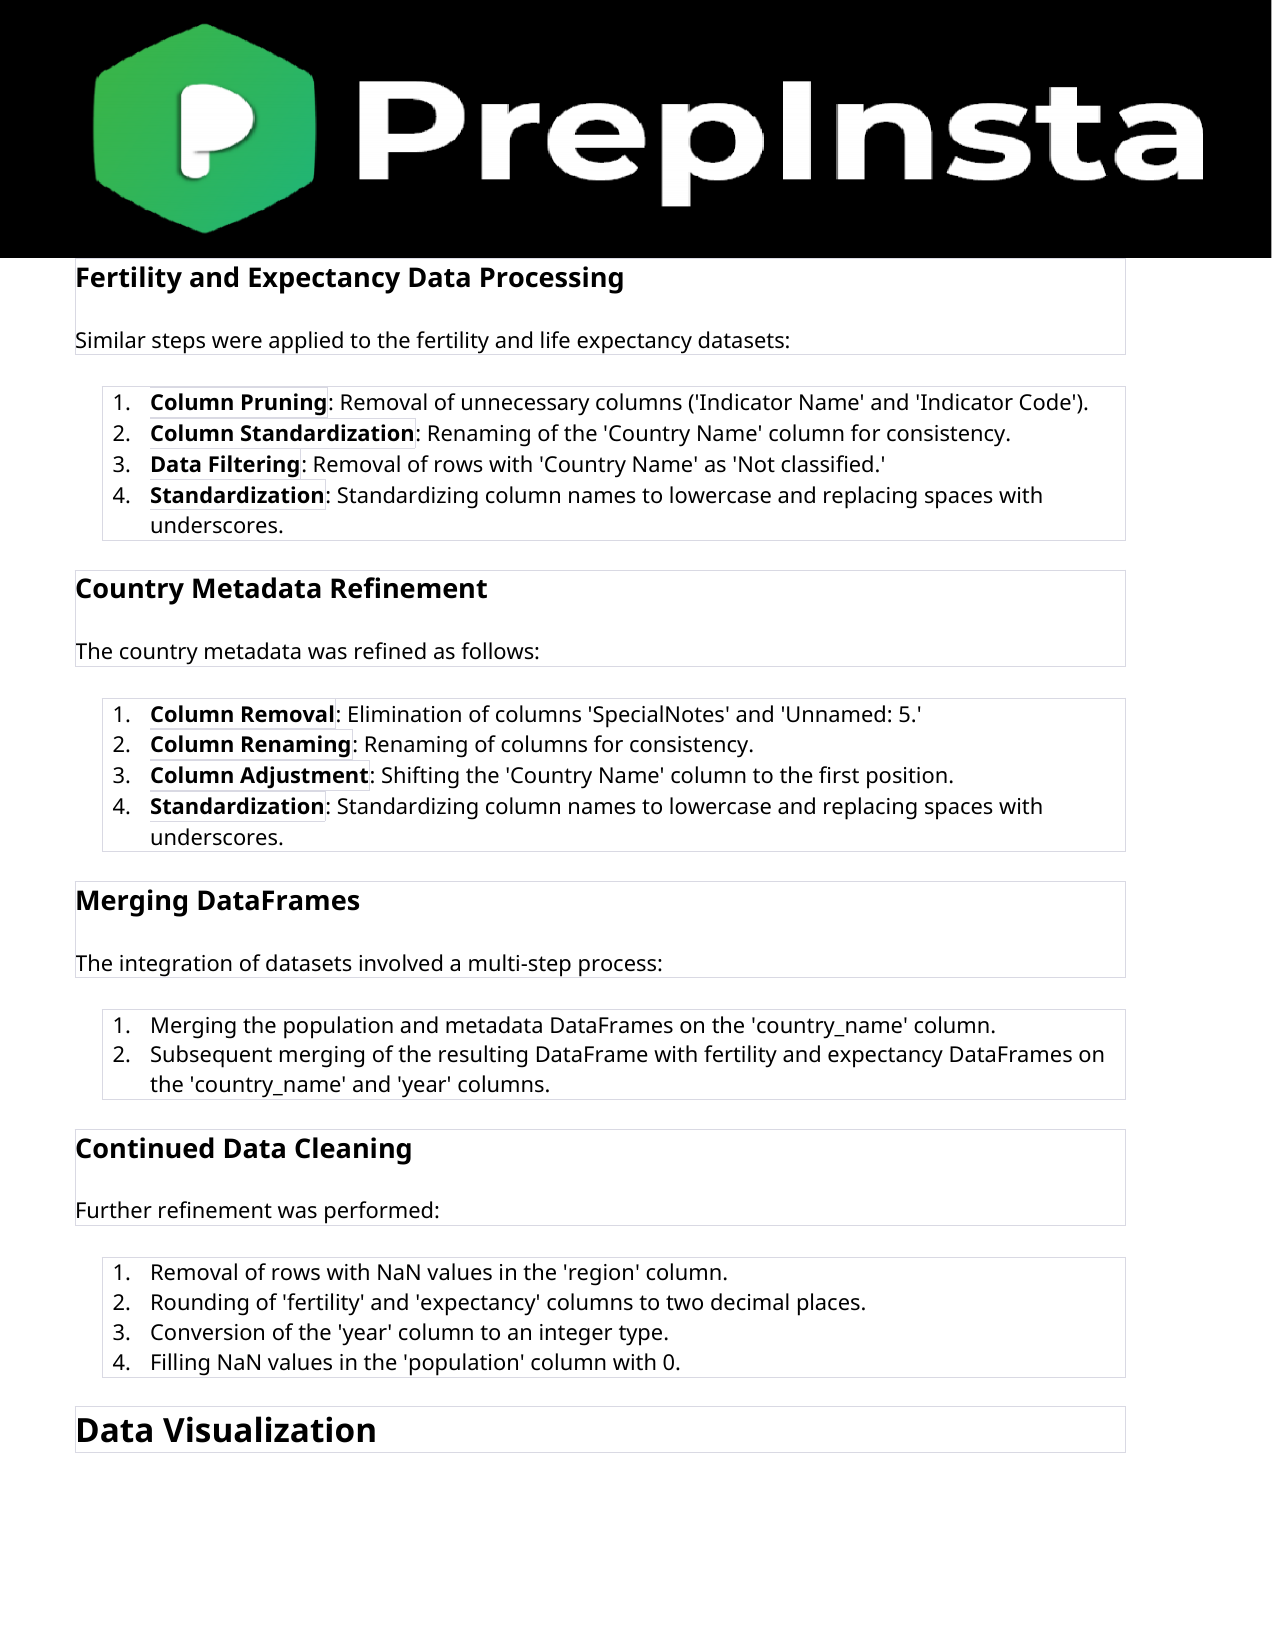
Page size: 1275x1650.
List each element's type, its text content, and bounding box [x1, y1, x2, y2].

list Filling NaN values in the 'population' column with 0. [103, 1346, 1125, 1377]
text Similar steps were applied to the fertility and life expectancy datasets: [76, 324, 1125, 354]
list Column Pruning: Removal of unnecessary columns ('Indicator Name' and 'Indicator Code'). [103, 387, 327, 417]
text Data Visualization [76, 1407, 1125, 1452]
list Standardization: Standardizing column names to lowercase and replacing spaces with underscores. [103, 790, 1125, 851]
list Subsequent merging of the resulting DataFrame with fertility and expectancy DataFrames on the 'country_name' and 'year' columns. [103, 1039, 1125, 1099]
text Fertility and Expectancy Data Processing [76, 259, 1125, 295]
list Column Standardization: Renaming of the 'Country Name' column for consistency. [416, 417, 1125, 448]
list Column Standardization: Renaming of the 'Country Name' column for consistency. [103, 417, 415, 448]
list Rounding of 'fertility' and 'expectancy' columns to two decimal places. [103, 1287, 1125, 1316]
list Column Removal: Elimination of columns 'SpecialNotes' and 'Unnamed: 5.' [336, 699, 1125, 728]
picture [0, 0, 1272, 258]
list Column Renaming: Renaming of columns for consistency. [353, 728, 1125, 759]
list Standardization: Standardizing column names to lowercase and replacing spaces with underscores. [103, 479, 1125, 540]
list Data Filtering: Removal of rows with 'Country Name' as 'Not classified.' [103, 448, 300, 479]
list Column Adjustment: Shifting the 'Country Name' column to the first position. [370, 759, 1125, 790]
list Column Removal: Elimination of columns 'SpecialNotes' and 'Unnamed: 5.' [103, 699, 335, 728]
text Country Metadata Refinement [76, 571, 1125, 607]
list Removal of rows with NaN values in the 'region' column. [103, 1258, 1125, 1287]
text The country metadata was refined as follows: [76, 636, 1125, 666]
list Merging the population and metadata DataFrames on the 'country_name' column. [103, 1010, 1125, 1039]
text The integration of datasets involved a multi-step process: [76, 947, 1125, 977]
text Continued Data Cleaning [76, 1130, 1125, 1166]
text Merging DataFrames [76, 882, 1125, 918]
list Data Filtering: Removal of rows with 'Country Name' as 'Not classified.' [301, 448, 1125, 479]
list Column Pruning: Removal of unnecessary columns ('Indicator Name' and 'Indicator Code'). [328, 387, 1125, 417]
text Further refinement was performed: [76, 1195, 1125, 1225]
list Conversion of the 'year' column to an integer type. [103, 1316, 1125, 1346]
list Column Adjustment: Shifting the 'Country Name' column to the first position. [103, 759, 369, 790]
list Column Renaming: Renaming of columns for consistency. [103, 728, 352, 759]
